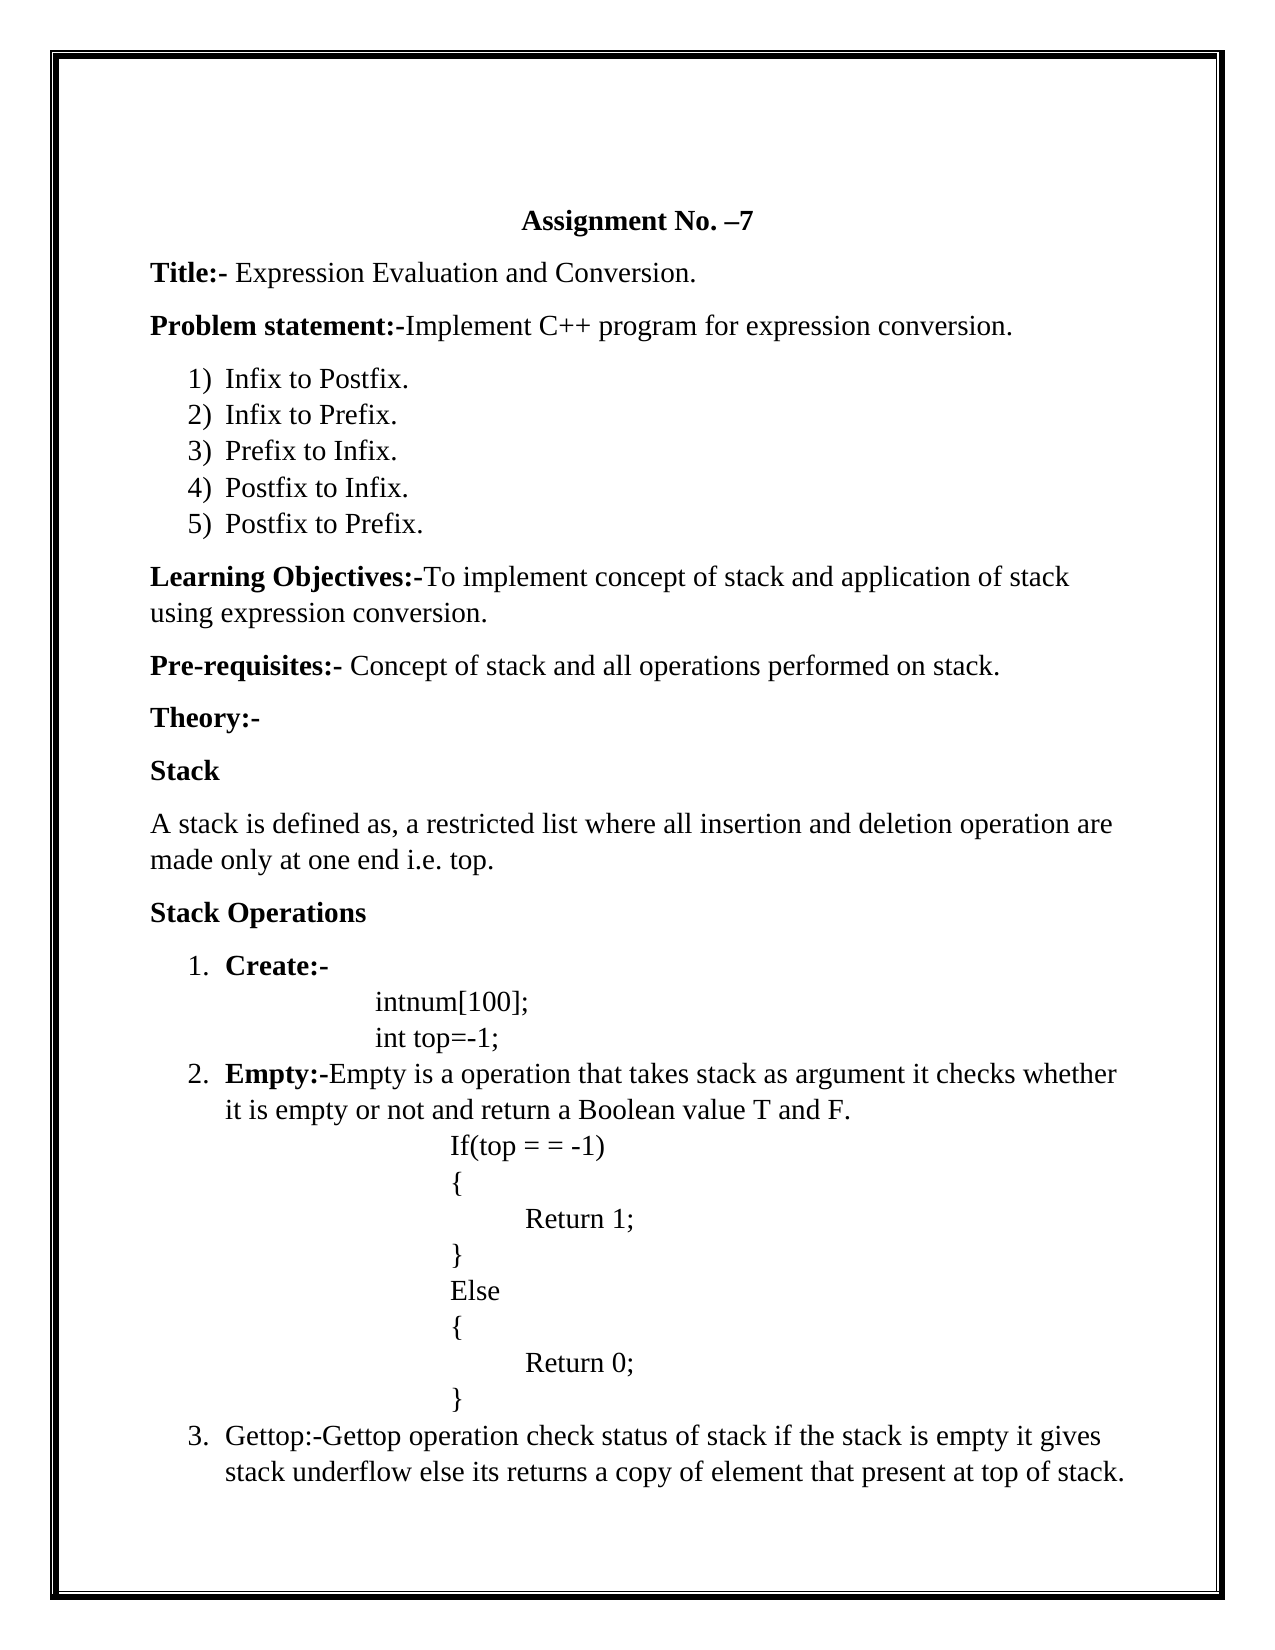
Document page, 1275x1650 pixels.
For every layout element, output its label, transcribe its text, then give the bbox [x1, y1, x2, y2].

list } [450, 1237, 1125, 1271]
text Assignment No. –7 [150, 203, 1125, 236]
list { [450, 1309, 1125, 1343]
list Infix to Prefix. [187, 397, 1125, 431]
list Return 1; [450, 1201, 1125, 1234]
text Pre-requisites:- Concept of stack and all operations performed on stack. [150, 648, 1125, 681]
text Theory:- [150, 700, 1125, 734]
list { [450, 1165, 1125, 1198]
text Title:- Expression Evaluation and Conversion. [150, 256, 1125, 289]
list Else [450, 1273, 1125, 1307]
list Empty:-Empty is a operation that takes stack as argument it checks whether it is empty or not and return a Boolean value T and F. [187, 1056, 1125, 1126]
list Postfix to Infix. [187, 470, 1125, 503]
list Postfix to Prefix. [187, 506, 1125, 539]
list Return 0; [450, 1345, 1125, 1379]
list Create:- [187, 948, 1125, 981]
list Infix to Postfix. [187, 361, 1125, 395]
list } [450, 1382, 1125, 1415]
list If(top = = -1) [450, 1128, 1125, 1162]
text A stack is defined as, a restricted list where all insertion and deletion operation are made only at one end i.e. top. [150, 806, 1125, 876]
list intnum[100]; [375, 984, 1125, 1017]
text Stack Operations [150, 895, 1125, 928]
text Problem statement:-Implement C++ program for expression conversion. [150, 308, 1125, 342]
text Learning Objectives:-To implement concept of stack and application of stack using expression conversion. [150, 559, 1125, 628]
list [187, 1418, 1125, 1487]
list int top=-1; [375, 1020, 1125, 1054]
text Stack [150, 753, 1125, 787]
list Prefix to Infix. [187, 433, 1125, 467]
